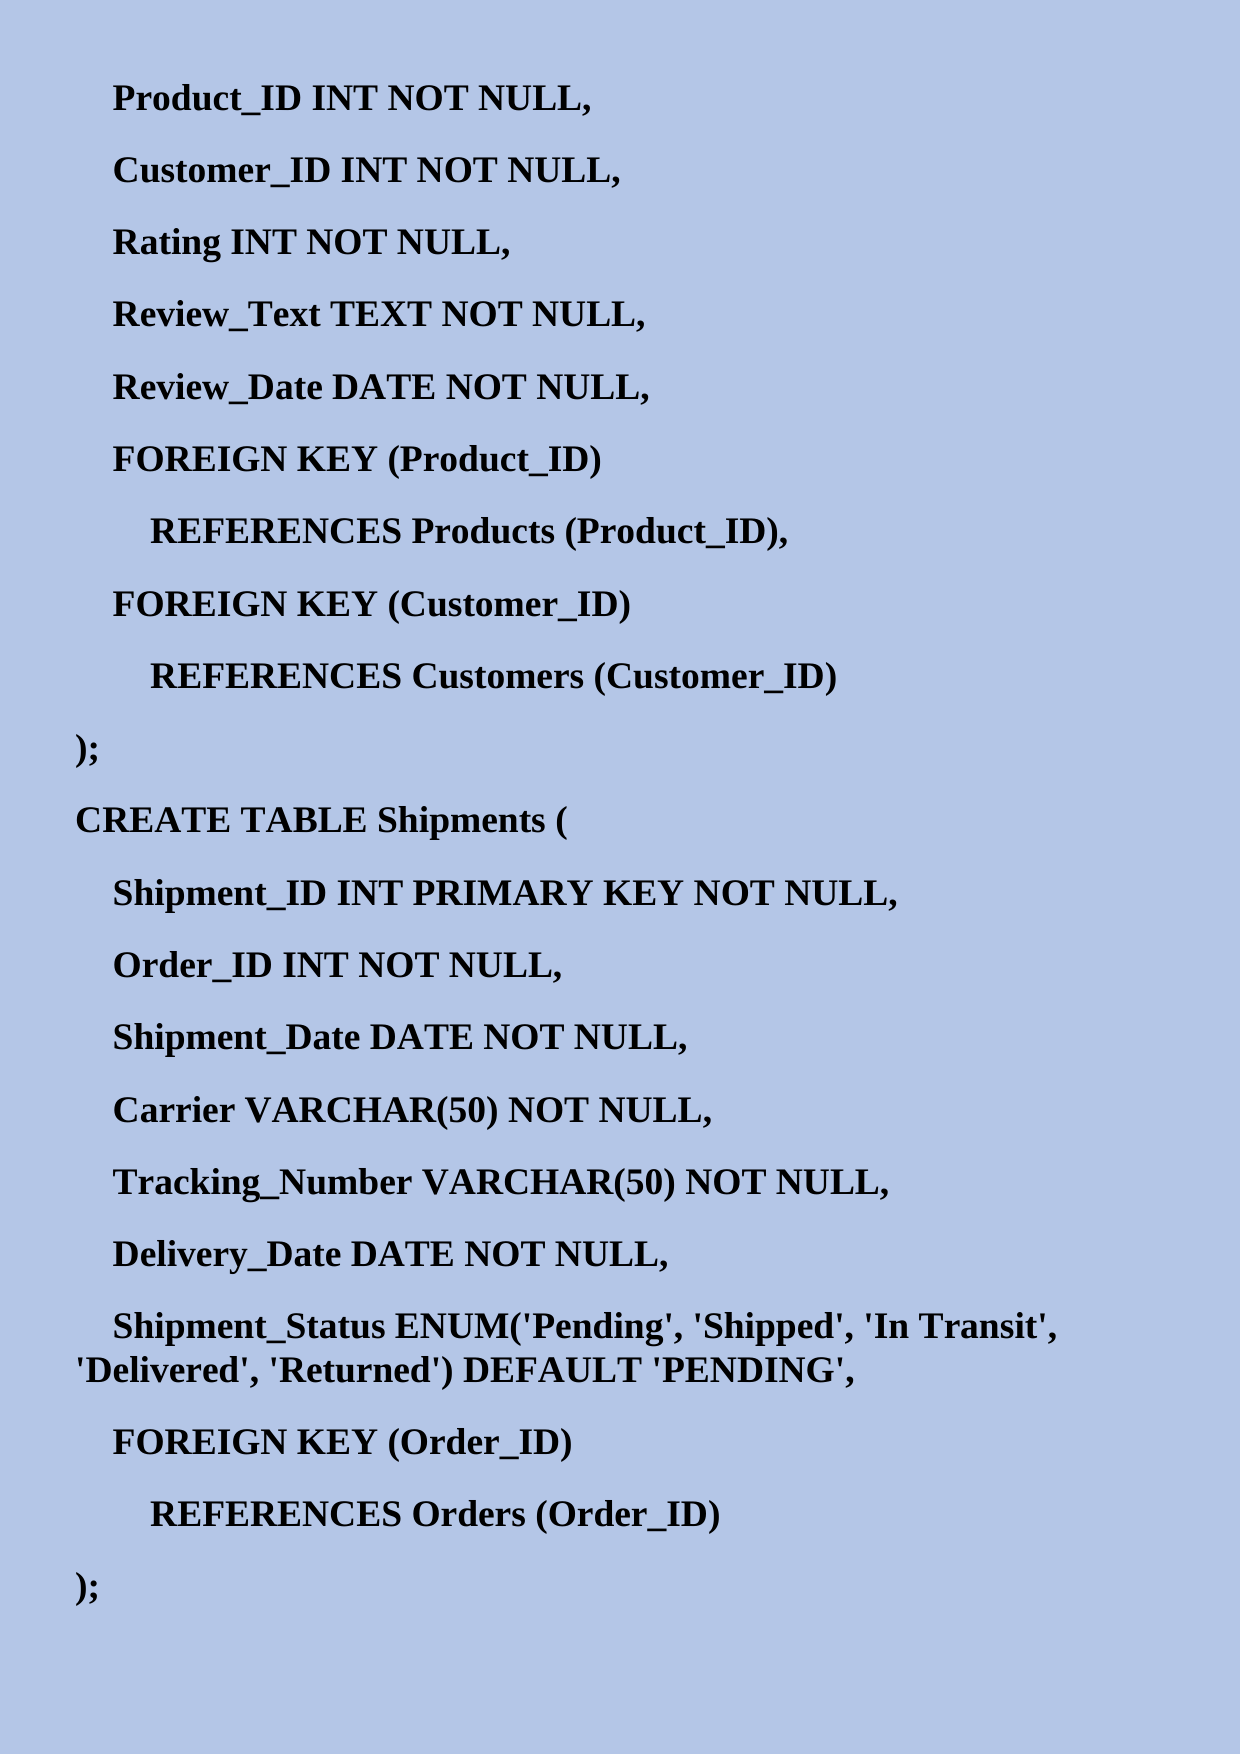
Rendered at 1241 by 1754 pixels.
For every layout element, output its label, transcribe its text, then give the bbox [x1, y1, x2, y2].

text Shipment_Date DATE NOT NULL, [75, 1015, 1165, 1058]
text FOREIGN KEY (Order_ID) [75, 1419, 1165, 1462]
text Shipment_Status ENUM('Pending', 'Shipped', 'In Transit', 'Delivered', 'Returned') DEFAULT 'PENDING', [75, 1304, 1165, 1390]
text Tracking_Number VARCHAR(50) NOT NULL, [75, 1159, 1165, 1202]
text Carrier VARCHAR(50) NOT NULL, [75, 1087, 1165, 1130]
text Rating INT NOT NULL, [75, 219, 1165, 263]
text Review_Date DATE NOT NULL, [75, 364, 1165, 407]
text Order_ID INT NOT NULL, [75, 942, 1165, 986]
text FOREIGN KEY (Product_ID) [75, 436, 1165, 479]
text ); [75, 726, 1165, 769]
text Review_Text TEXT NOT NULL, [75, 292, 1165, 335]
text Shipment_ID INT PRIMARY KEY NOT NULL, [75, 870, 1165, 913]
text Product_ID INT NOT NULL, [75, 75, 1165, 118]
text Delivery_Date DATE NOT NULL, [75, 1232, 1165, 1275]
text Customer_ID INT NOT NULL, [75, 147, 1165, 190]
text REFERENCES Orders (Order_ID) [75, 1492, 1165, 1535]
text REFERENCES Products (Product_ID), [75, 509, 1165, 552]
text FOREIGN KEY (Customer_ID) [75, 581, 1165, 624]
text CREATE TABLE Shipments ( [75, 798, 1165, 841]
text REFERENCES Customers (Customer_ID) [75, 653, 1165, 696]
text ); [75, 1564, 1165, 1607]
